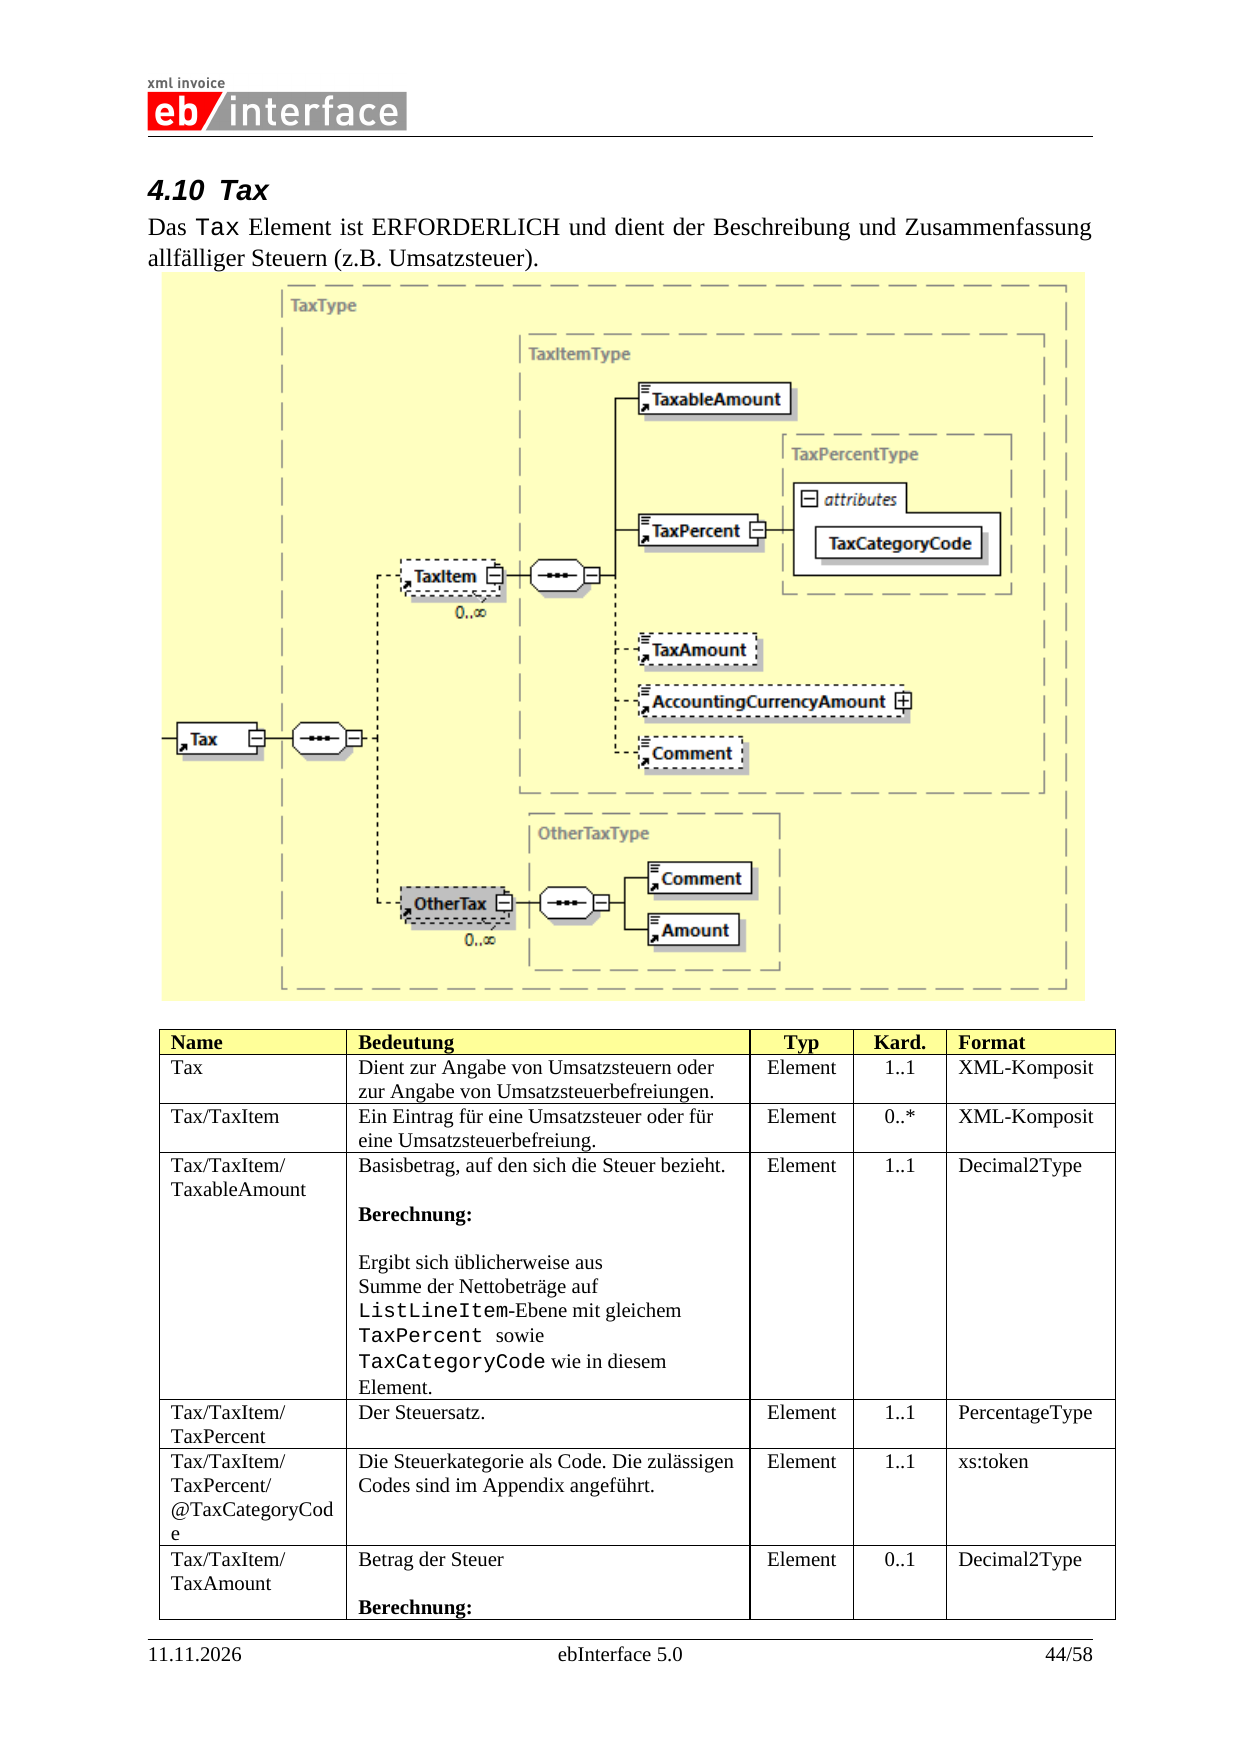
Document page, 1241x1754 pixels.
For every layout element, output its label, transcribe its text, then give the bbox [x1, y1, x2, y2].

table_cell Element [751, 1055, 853, 1103]
picture [147, 73, 407, 134]
table_cell XML-Komposit [947, 1104, 1115, 1152]
table_cell Tax/TaxItem/ TaxPercent/@TaxCategoryCode [160, 1449, 346, 1545]
table_cell Tax/TaxItem/TaxPercent [160, 1400, 346, 1448]
table_cell Der Steuersatz. [347, 1400, 749, 1448]
table_cell Element [751, 1104, 853, 1152]
table_cell Die Steuerkategorie als Code. Die zulässigen Codes sind im Appendix angeführt. [347, 1449, 749, 1545]
table_cell Tax [160, 1055, 346, 1103]
table_cell 1..1 [854, 1449, 946, 1545]
table_cell 1..1 [854, 1400, 946, 1448]
table_cell Element [751, 1546, 853, 1619]
table_header Typ [751, 1030, 853, 1054]
table_cell Element [751, 1153, 853, 1399]
table_cell XML-Komposit [947, 1055, 1115, 1103]
table_cell Dient zur Angabe von Umsatzsteuern oder zur Angabe von Umsatzsteuerbefreiungen. [347, 1055, 749, 1103]
table_cell Decimal2Type [947, 1546, 1115, 1619]
text Das Tax Element ist ERFORDERLICH und dient der Beschreibung und Zusammenfassung allfälliger Steuern (z.B. Umsatzsteuer). [148, 212, 1093, 272]
table_cell 1..1 [854, 1055, 946, 1103]
table_cell Element [751, 1449, 853, 1545]
table_header Format [947, 1030, 1115, 1054]
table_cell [347, 1546, 749, 1619]
table_header Kard. [854, 1030, 946, 1054]
table_cell 0..1 [854, 1546, 946, 1619]
picture [161, 272, 1085, 1001]
table_cell Element [751, 1400, 853, 1448]
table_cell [160, 1546, 346, 1619]
subtitle Tax [148, 173, 1093, 206]
table_cell Tax/TaxItem [160, 1104, 346, 1152]
table_cell 1..1 [854, 1153, 946, 1399]
table_header Bedeutung [347, 1030, 749, 1054]
table_cell 0..* [854, 1104, 946, 1152]
table_cell Basisbetrag, auf den sich die Steuer bezieht. Berechnung: Ergibt sich üblicherweise aus Summe der Nettobeträge auf ListLineItem-Ebene mit gleichem TaxPercent sowie TaxCategoryCode wie in diesem Element. [347, 1153, 749, 1399]
table_cell PercentageType [947, 1400, 1115, 1448]
table_cell Tax/TaxItem/ TaxableAmount [160, 1153, 346, 1399]
table_header Name [160, 1030, 346, 1054]
table_cell xs:token [947, 1449, 1115, 1545]
table_cell Decimal2Type [947, 1153, 1115, 1399]
table_cell Ein Eintrag für eine Umsatzsteuer oder für eine Umsatzsteuerbefreiung. [347, 1104, 749, 1152]
